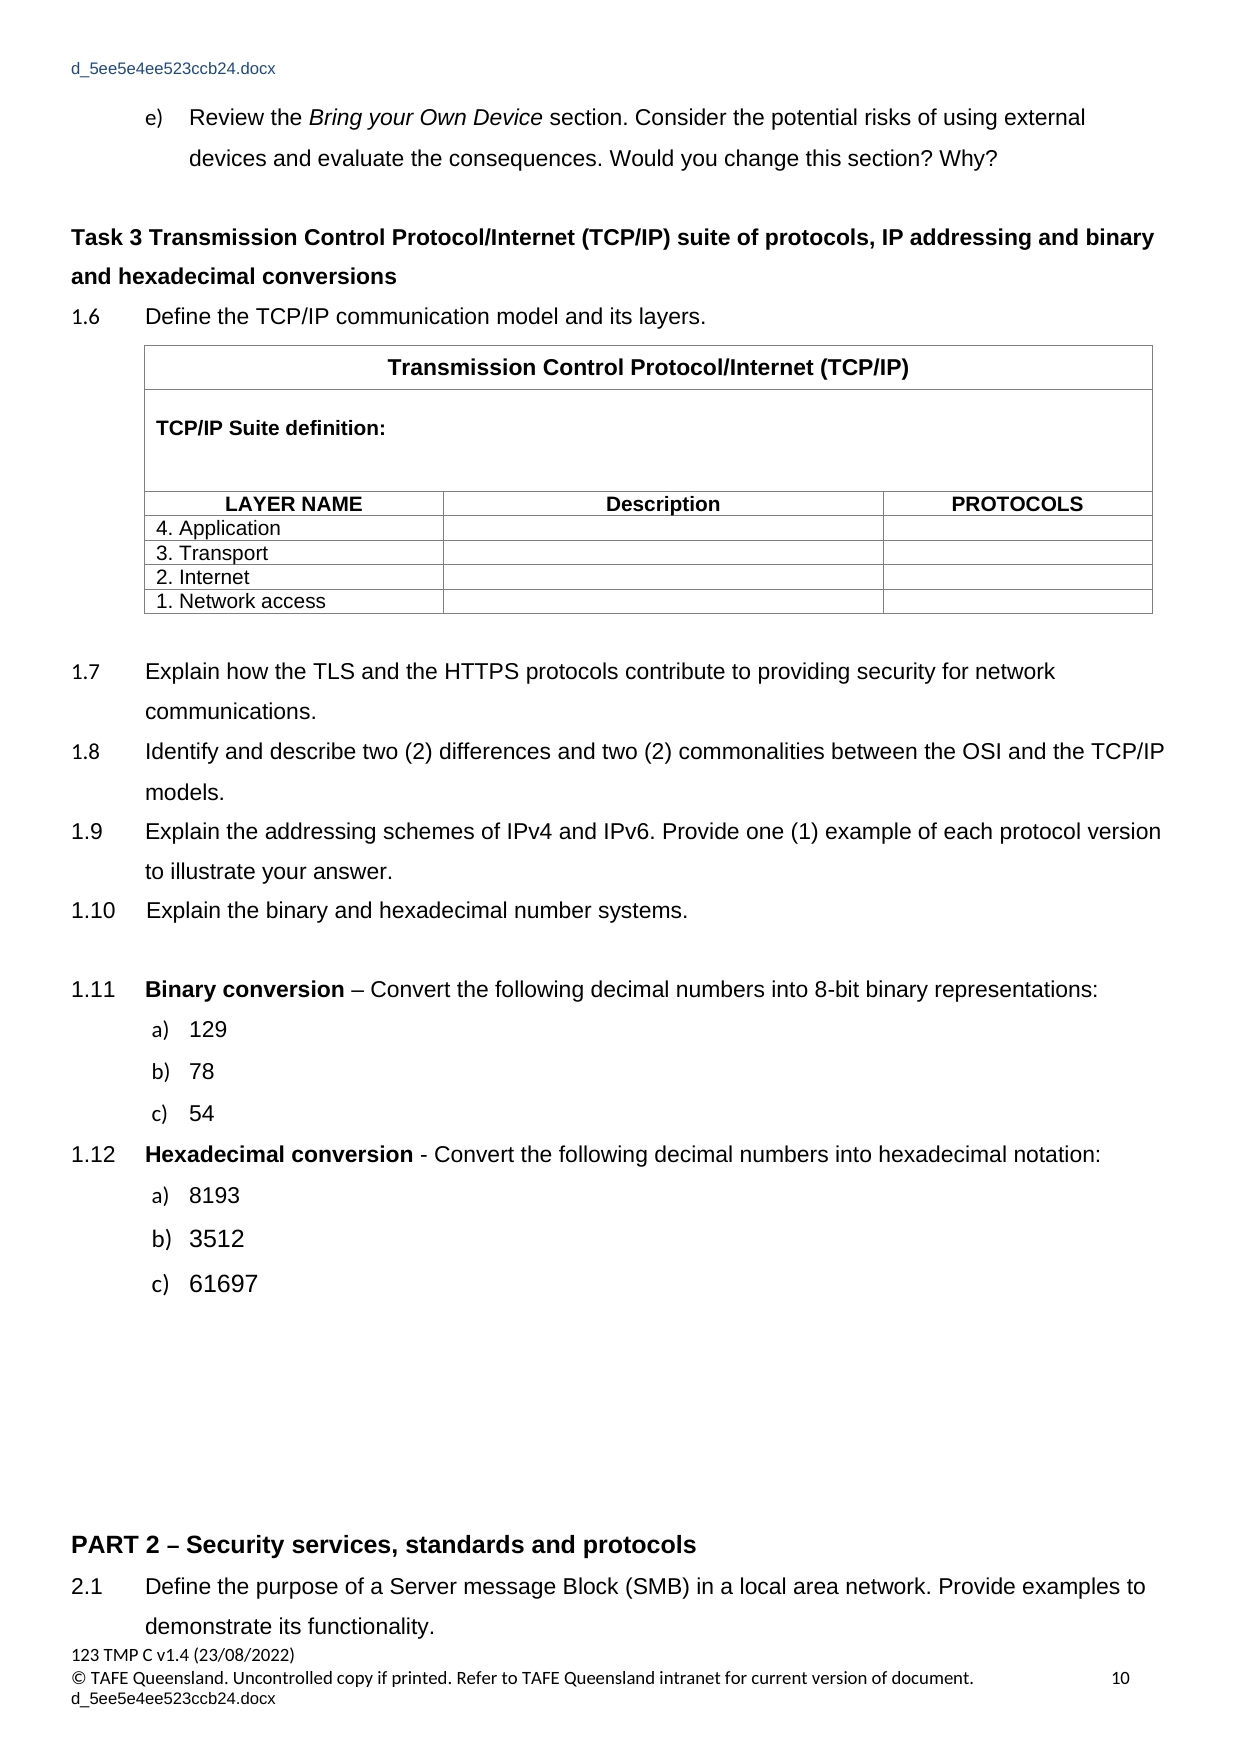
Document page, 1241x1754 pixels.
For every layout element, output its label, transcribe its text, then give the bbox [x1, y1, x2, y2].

table_cell TCP/IP Suite definition: [145, 390, 1152, 491]
table_cell 2. Internet [145, 565, 443, 589]
list 129 [151, 1016, 1166, 1043]
list 8193 [151, 1181, 1166, 1209]
table_cell [444, 541, 883, 564]
text 1.10 Explain the binary and hexadecimal number systems. [71, 897, 1166, 923]
list 3512 [151, 1223, 1166, 1253]
table_cell [444, 565, 883, 589]
text 1.12 Hexadecimal conversion - Convert the following decimal numbers into hexadecimal notation: [71, 1141, 1166, 1168]
list Explain how the TLS and the HTTPS protocols contribute to providing security for network communications. [71, 657, 1166, 724]
text 1.9 Explain the addressing schemes of IPv4 and IPv6. Provide one (1) example of each protocol version to illustrate your answer. [71, 818, 1166, 884]
list 54 [151, 1099, 1166, 1127]
table_cell 1. Network access [145, 590, 443, 613]
list 61697 [151, 1269, 1166, 1299]
list Identify and describe two (2) differences and two (2) commonalities between the OSI and the TCP/IP models. [71, 737, 1166, 805]
table_cell [884, 590, 1152, 613]
text 2.1 Define the purpose of a Server message Block (SMB) in a local area network. Provide examples to demonstrate its functionality. [71, 1573, 1166, 1639]
table_cell [444, 516, 883, 540]
table_cell LAYER NAME [145, 492, 443, 515]
list Define the TCP/IP communication model and its layers. [71, 302, 1166, 331]
table_cell [884, 516, 1152, 540]
table_cell Description [444, 492, 883, 515]
text PART 2 – Security services, standards and protocols [71, 1530, 1166, 1559]
text 1.11 Binary conversion – Convert the following decimal numbers into 8-bit binary representations: [71, 976, 1166, 1002]
list Review the Bring your Own Device section. Consider the potential risks of using external devices and evaluate the consequences. Would you change this section? Why? [145, 103, 1166, 171]
text Task 3 Transmission Control Protocol/Internet (TCP/IP) suite of protocols, IP addressing and binary and hexadecimal conversions [71, 223, 1166, 289]
table_cell 4. Application [145, 516, 443, 540]
table_cell [444, 590, 883, 613]
list 78 [151, 1057, 1166, 1086]
table_cell PROTOCOLS [884, 492, 1152, 515]
table_cell 3. Transport [145, 541, 443, 564]
table_cell [884, 565, 1152, 589]
table_cell [884, 541, 1152, 564]
table_header Transmission Control Protocol/Internet (TCP/IP) [145, 346, 1152, 388]
